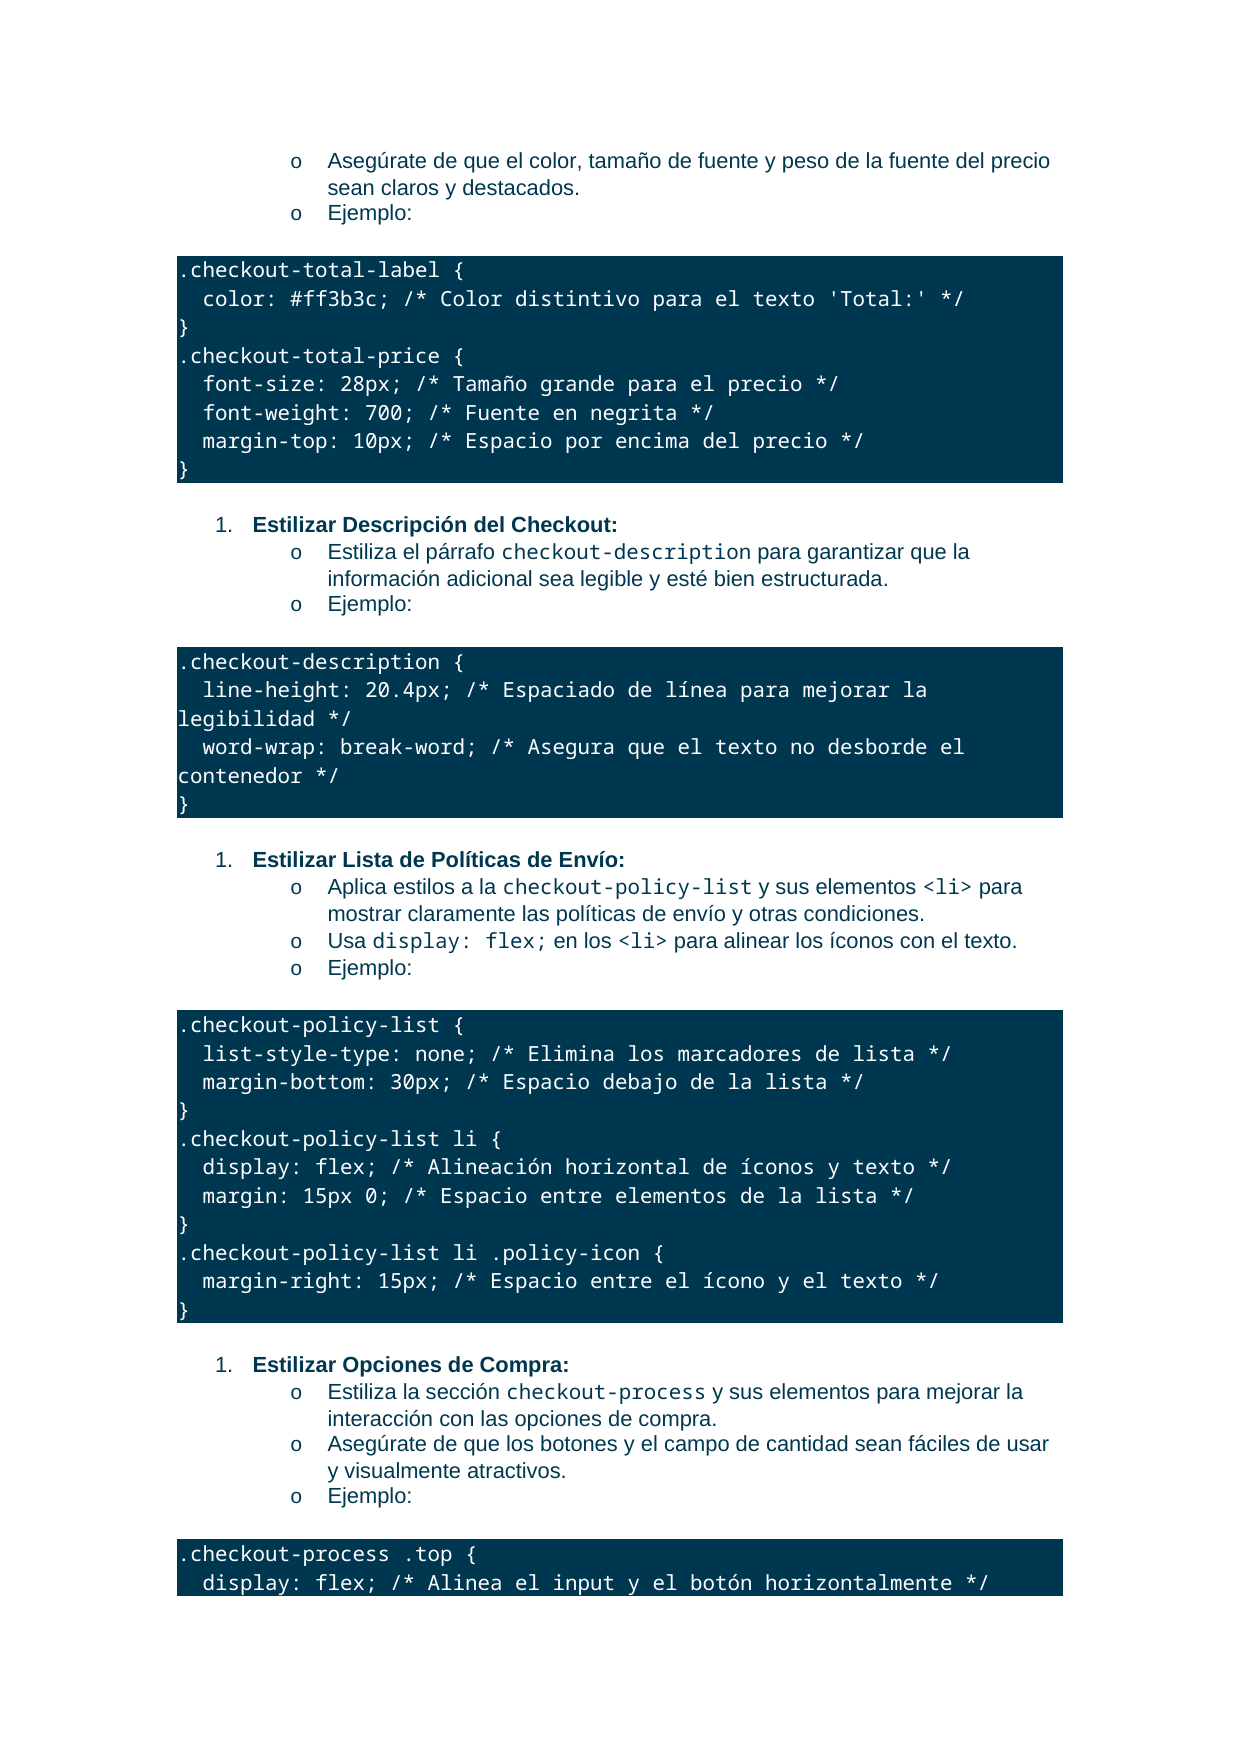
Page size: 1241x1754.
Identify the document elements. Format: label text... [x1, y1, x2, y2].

list Ejemplo: [290, 1483, 1063, 1510]
text .checkout-total-label { [177, 256, 1063, 284]
text .checkout-process .top { [177, 1539, 1063, 1568]
text .checkout-policy-list li .policy-icon { [177, 1238, 1063, 1266]
text font-size: 28px; /* Tamaño grande para el precio */ [177, 369, 1063, 398]
text margin-right: 15px; /* Espacio entre el ícono y el texto */ [177, 1266, 1063, 1295]
text } [177, 789, 1063, 818]
text list-style-type: none; /* Elimina los marcadores de lista */ [177, 1039, 1063, 1067]
text } [177, 454, 1063, 483]
list Ejemplo: [290, 954, 1063, 981]
list Estiliza la sección checkout-process y sus elementos para mejorar la interacción con las opciones de compra. [290, 1377, 1063, 1431]
text } [177, 312, 1063, 341]
list Asegúrate de que el color, tamaño de fuente y peso de la fuente del precio sean claros y destacados. [290, 148, 1063, 199]
list Ejemplo: [290, 199, 1063, 226]
text display: flex; /* Alineación horizontal de íconos y texto */ [177, 1152, 1063, 1181]
list Asegúrate de que los botones y el campo de cantidad sean fáciles de usar y visualmente atractivos. [290, 1431, 1063, 1483]
text .checkout-policy-list { [177, 1010, 1063, 1039]
text .checkout-total-price { [177, 341, 1063, 369]
text line-height: 20.4px; /* Espaciado de línea para mejorar la legibilidad */ [177, 676, 1063, 732]
text color: #ff3b3c; /* Color distintivo para el texto 'Total:' */ [177, 284, 1063, 312]
text display: flex; /* Alinea el input y el botón horizontalmente */ [177, 1568, 1063, 1596]
text } [177, 1209, 1063, 1238]
text .checkout-description { [177, 647, 1063, 676]
list Usa display: flex; en los <li> para alinear los íconos con el texto. [290, 926, 1063, 954]
text margin: 15px 0; /* Espacio entre elementos de la lista */ [177, 1181, 1063, 1209]
text word-wrap: break-word; /* Asegura que el texto no desborde el contenedor */ [177, 732, 1063, 789]
list Estilizar Lista de Políticas de Envío: [215, 847, 1063, 872]
text } [177, 1096, 1063, 1124]
text font-weight: 700; /* Fuente en negrita */ [177, 398, 1063, 426]
text margin-bottom: 30px; /* Espacio debajo de la lista */ [177, 1067, 1063, 1096]
list Aplica estilos a la checkout-policy-list y sus elementos <li> para mostrar claramente las políticas de envío y otras condiciones. [290, 872, 1063, 926]
list Ejemplo: [290, 591, 1063, 618]
text .checkout-policy-list li { [177, 1124, 1063, 1152]
list Estiliza el párrafo checkout-description para garantizar que la información adicional sea legible y esté bien estructurada. [290, 537, 1063, 591]
list Estilizar Opciones de Compra: [215, 1352, 1063, 1377]
text margin-top: 10px; /* Espacio por encima del precio */ [177, 426, 1063, 454]
list Estilizar Descripción del Checkout: [215, 512, 1063, 537]
text } [177, 1295, 1063, 1323]
